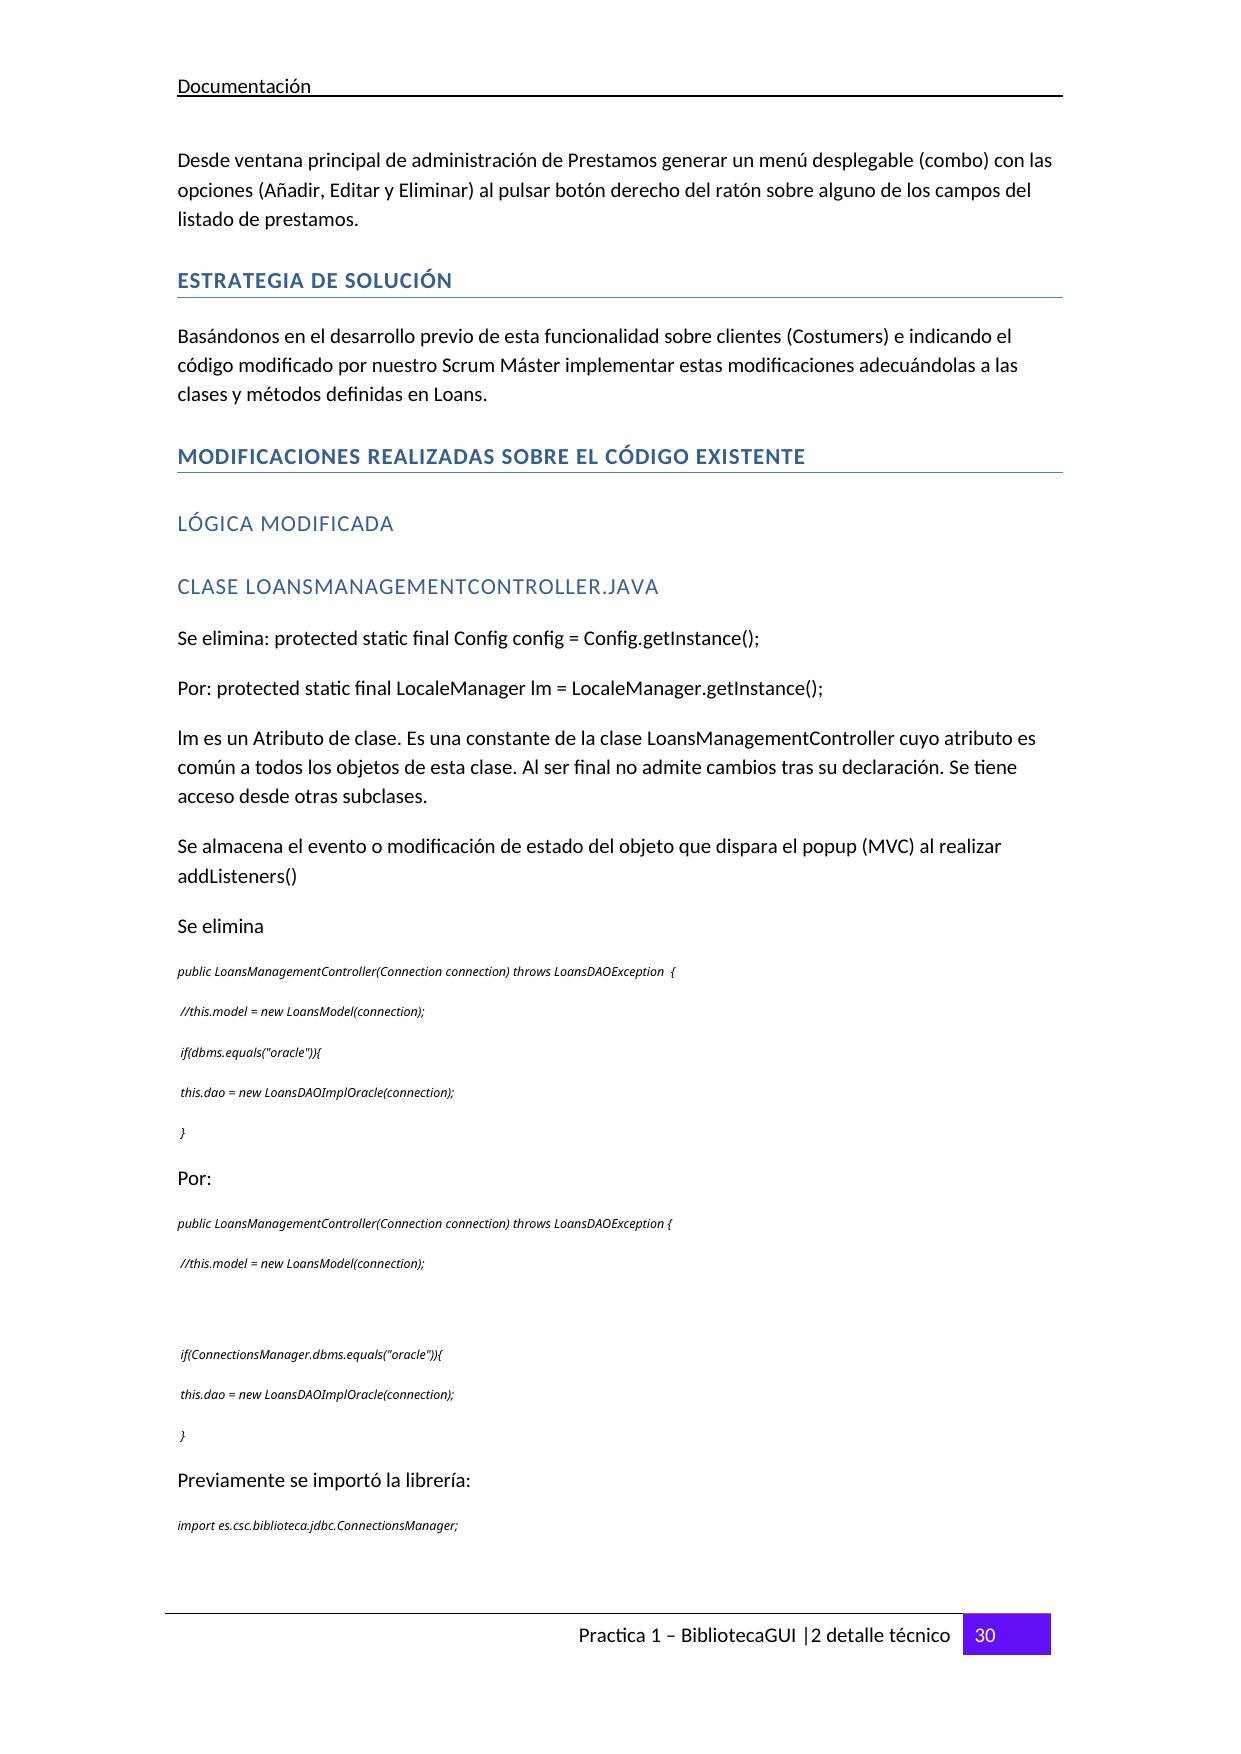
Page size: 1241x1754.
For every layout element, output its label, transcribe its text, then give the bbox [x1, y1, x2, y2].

text } [177, 1427, 1063, 1444]
text Basándonos en el desarrollo previo de esta funcionalidad sobre clientes (Costumers) e indicando el código modificado por nuestro Scrum Máster implementar estas modificaciones adecuándolas a las clases y métodos definidas en Loans. [177, 323, 1063, 407]
text lm es un Atributo de clase. Es una constante de la clase LoansManagementController cuyo atributo es común a todos los objetos de esta clase. Al ser final no admite cambios tras su declaración. Se tiene acceso desde otras subclases. [177, 725, 1063, 809]
text //this.model = new LoansModel(connection); [177, 1003, 1063, 1020]
text this.dao = new LoansDAOImplOracle(connection); [177, 1386, 1063, 1403]
text if(ConnectionsManager.dbms.equals("oracle")){ [177, 1346, 1063, 1363]
text this.dao = new LoansDAOImplOracle(connection); [177, 1084, 1063, 1101]
text import es.csc.biblioteca.jdbc.ConnectionsManager; [177, 1517, 1063, 1534]
text if(dbms.equals("oracle")){ [177, 1044, 1063, 1061]
text Se almacena el evento o modificación de estado del objeto que dispara el popup (MVC) al realizar addListeners() [177, 834, 1063, 888]
text public LoansManagementController(Connection connection) throws LoansDAOException { [177, 963, 1063, 980]
subtitle Lógica Modificada [177, 509, 1063, 537]
subtitle Estrategia de solución [177, 266, 1063, 297]
text Se elimina [177, 913, 1063, 938]
text //this.model = new LoansModel(connection); [177, 1255, 1063, 1272]
subtitle Modificaciones realizadas sobre el código existente [177, 442, 1063, 472]
subtitle Clase LoansManagementController.java [177, 572, 1063, 600]
text Se elimina: protected static final Config config = Config.getInstance(); [177, 625, 1063, 651]
text Desde ventana principal de administración de Prestamos generar un menú desplegable (combo) con las opciones (Añadir, Editar y Eliminar) al pulsar botón derecho del ratón sobre alguno de los campos del listado de prestamos. [177, 148, 1063, 231]
text Previamente se importó la librería: [177, 1467, 1063, 1492]
text public LoansManagementController(Connection connection) throws LoansDAOException { [177, 1215, 1063, 1232]
text } [177, 1124, 1063, 1142]
text Por: protected static final LocaleManager lm = LocaleManager.getInstance(); [177, 675, 1063, 701]
text Por: [177, 1165, 1063, 1190]
